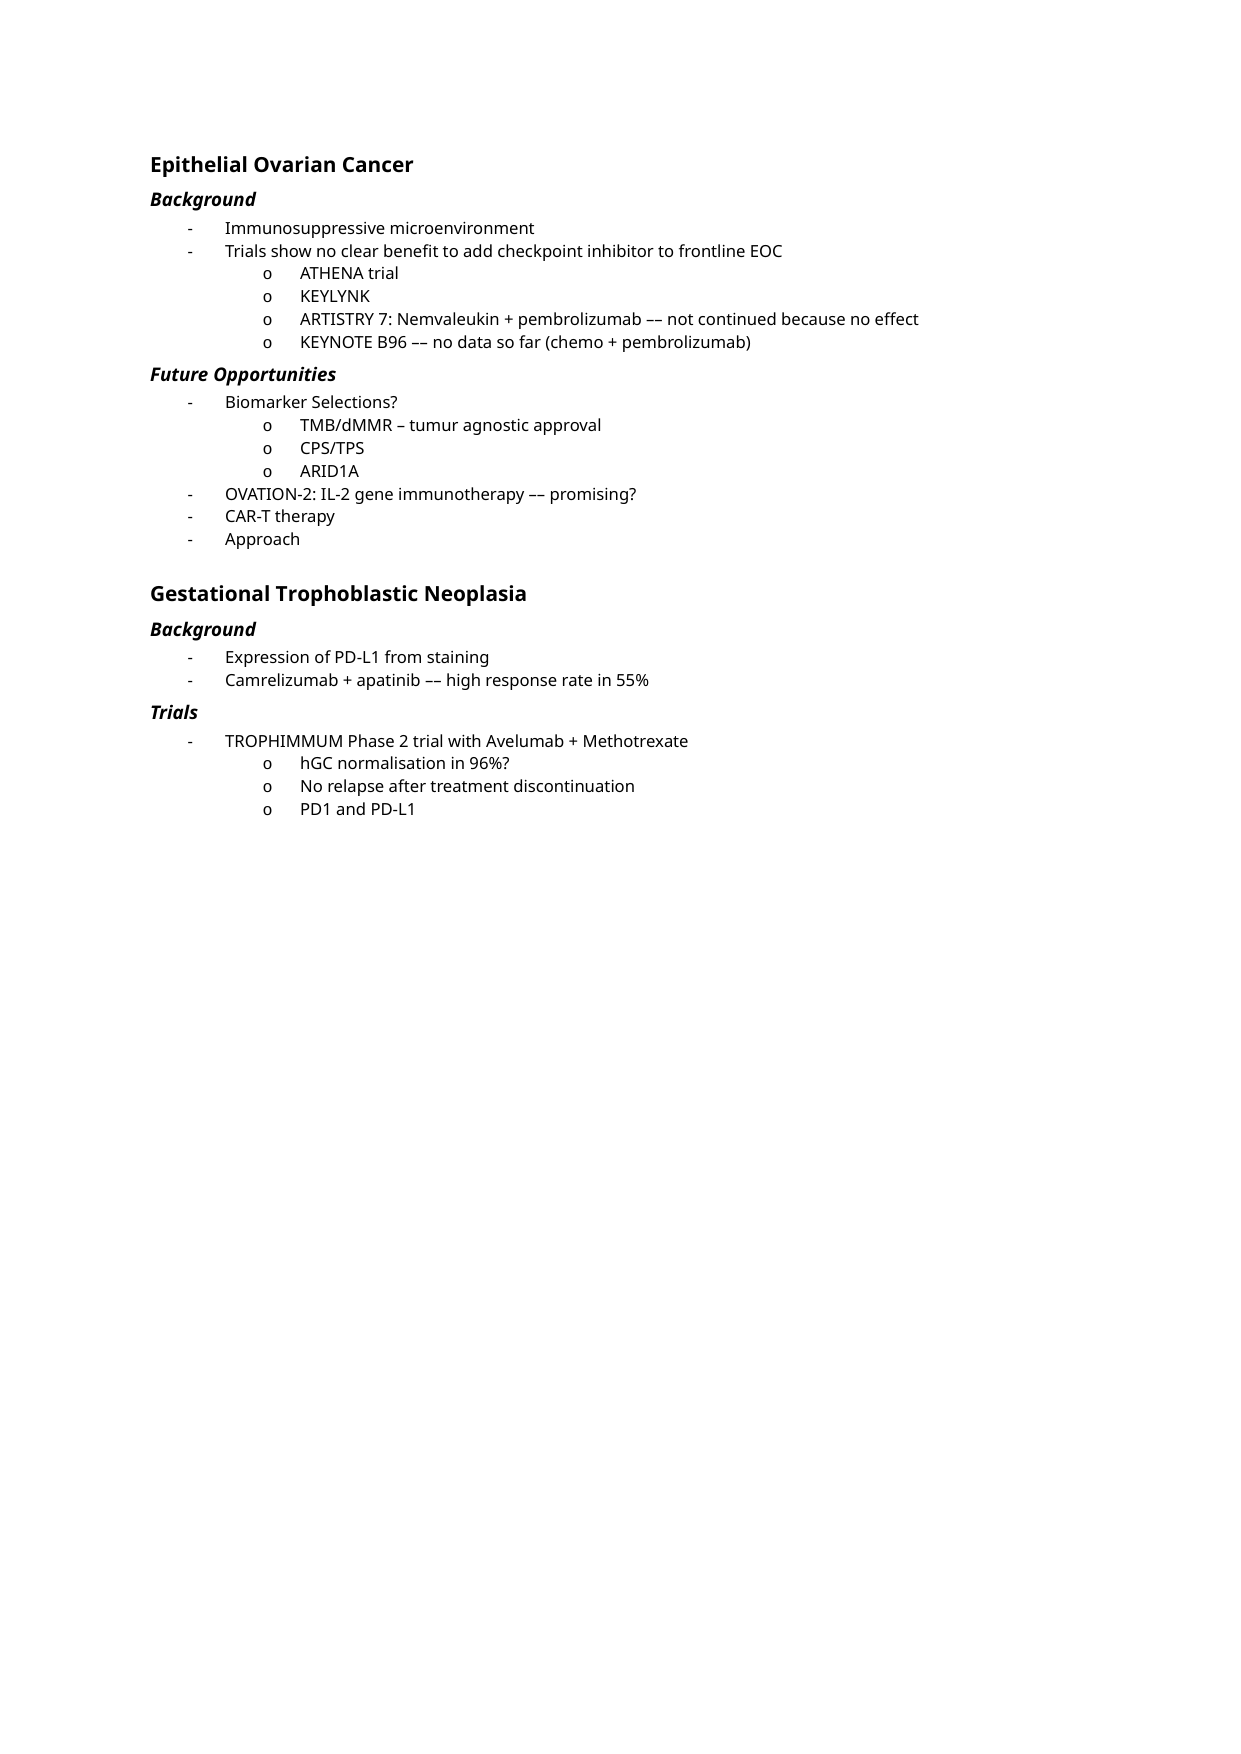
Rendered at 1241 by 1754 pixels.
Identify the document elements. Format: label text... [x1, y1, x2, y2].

list Trials show no clear benefit to add checkpoint inhibitor to frontline EOC [187, 239, 1090, 262]
subtitle Background [150, 187, 1090, 212]
list Immunosuppressive microenvironment [187, 216, 1090, 239]
list OVATION-2: IL-2 gene immunotherapy –– promising? [187, 482, 1090, 505]
list No relapse after treatment discontinuation [262, 775, 1090, 798]
list ARID1A [262, 459, 1090, 482]
subtitle Epithelial Ovarian Cancer [150, 150, 1090, 178]
list Camrelizumab + apatinib –– high response rate in 55% [187, 668, 1090, 691]
list hGC normalisation in 96%? [262, 752, 1090, 775]
subtitle Gestational Trophoblastic Neoplasia [150, 579, 1090, 608]
list CAR-T therapy [187, 505, 1090, 528]
subtitle Future Opportunities [150, 361, 1090, 387]
list ATHENA trial [262, 262, 1090, 285]
list Expression of PD-L1 from staining [187, 646, 1090, 668]
list KEYNOTE B96 –– no data so far (chemo + pembrolizumab) [262, 330, 1090, 353]
subtitle Trials [150, 699, 1090, 725]
list ARTISTRY 7: Nemvaleukin + pembrolizumab –– not continued because no effect [262, 307, 1090, 330]
list KEYLYNK [262, 285, 1090, 307]
list Approach [187, 528, 1090, 550]
list CPS/TPS [262, 437, 1090, 459]
list Biomarker Selections? [187, 391, 1090, 414]
list PD1 and PD-L1 [262, 798, 1090, 820]
list TMB/dMMR – tumur agnostic approval [262, 414, 1090, 437]
list TROPHIMMUM Phase 2 trial with Avelumab + Methotrexate [187, 729, 1090, 752]
subtitle Background [150, 616, 1090, 642]
